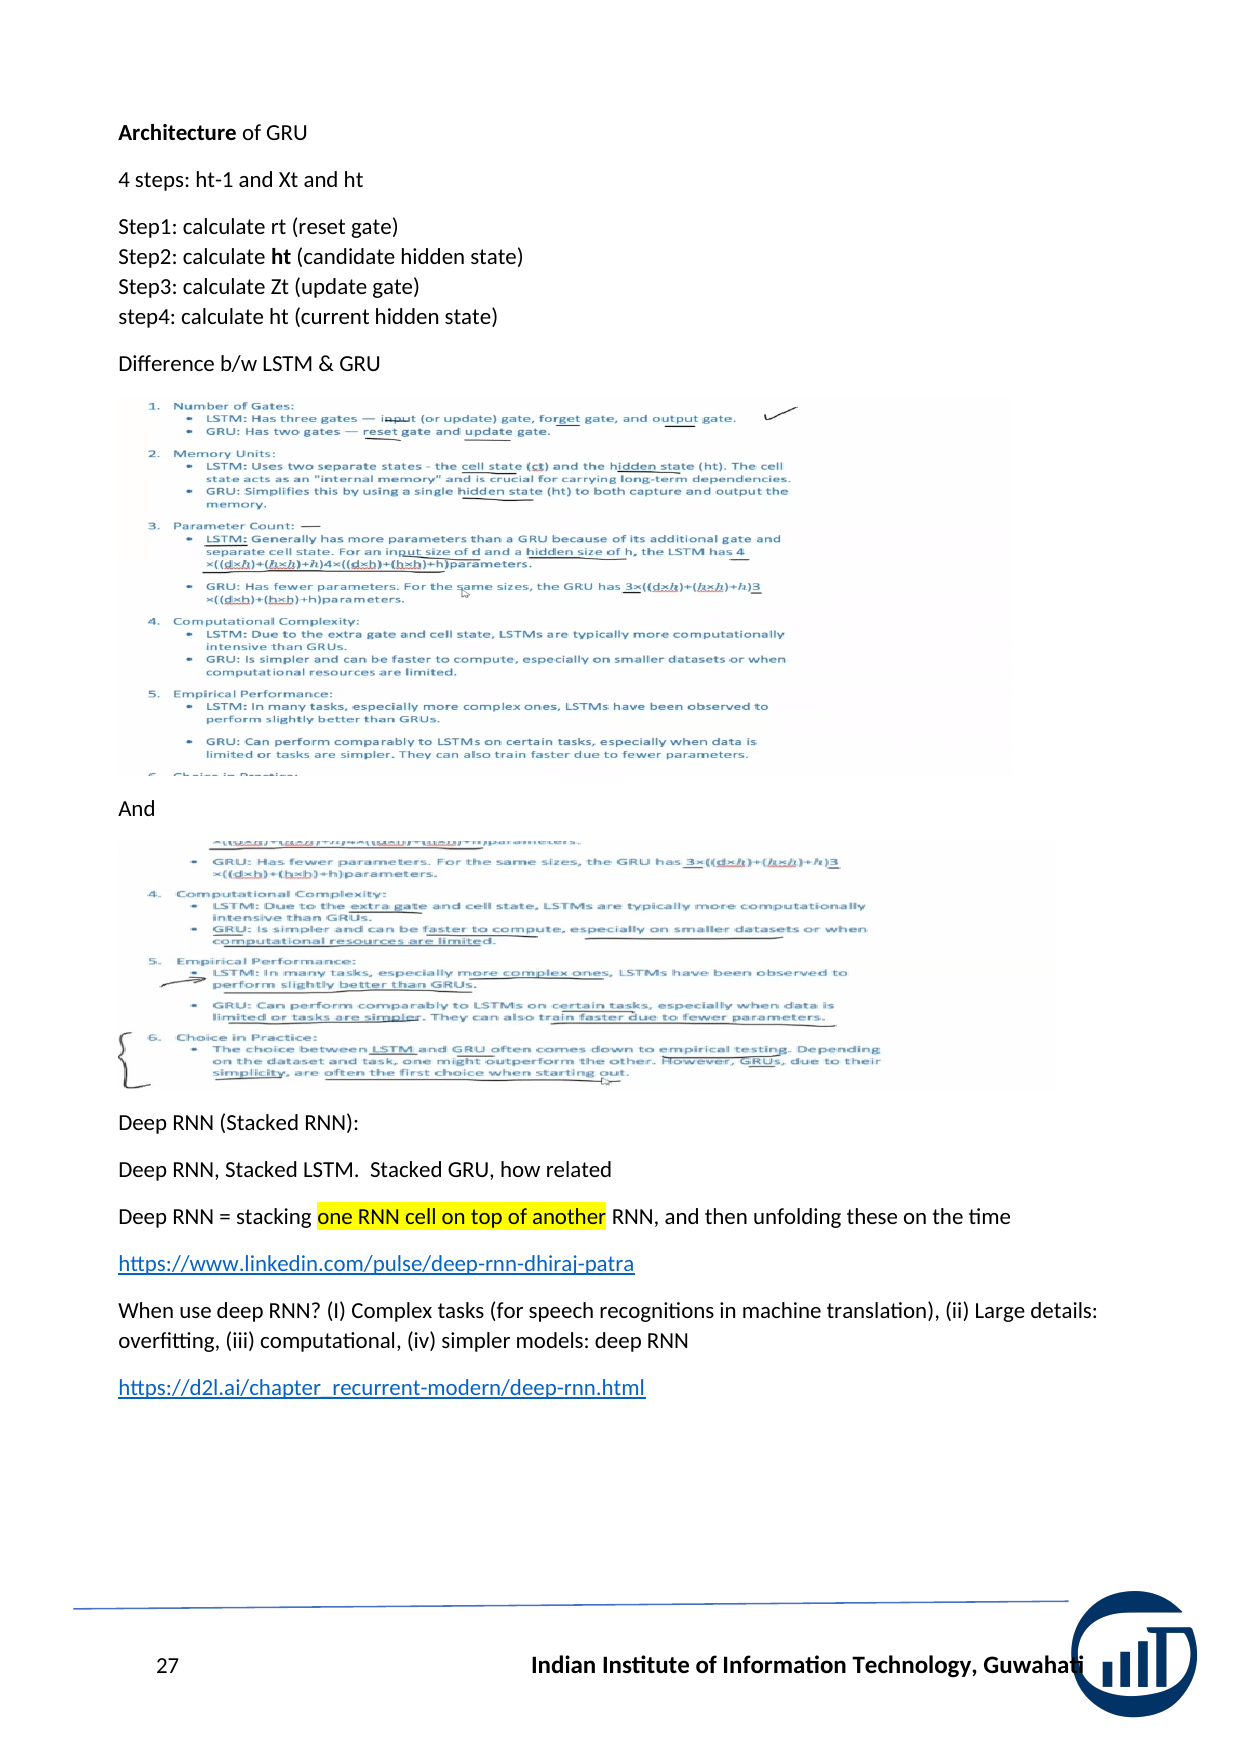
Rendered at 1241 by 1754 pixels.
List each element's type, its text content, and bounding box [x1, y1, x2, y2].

text Deep RNN (Stacked RNN): [118, 1108, 1122, 1136]
text https://d2l.ai/chapter_recurrent-modern/deep-rnn.html [118, 1373, 1122, 1401]
text Deep RNN = stacking one RNN cell on top of another RNN, and then unfolding these on the time [606, 1202, 1122, 1230]
text And [118, 794, 1122, 822]
text When use deep RNN? (I) Complex tasks (for speech recognitions in machine translation), (ii) Large details: overfitting, (iii) computational, (iv) simpler models: deep RNN [118, 1296, 1122, 1354]
text Difference b/w LSTM & GRU [118, 349, 1122, 377]
text Step1: calculate rt (reset gate) Step2: calculate ht (candidate hidden state) Step3: calculate Zt (update gate) step4: calculate ht (current hidden state) [118, 212, 1122, 331]
text Architecture of GRU [118, 118, 1122, 146]
picture [1070, 1590, 1198, 1718]
text Deep RNN, Stacked LSTM. Stacked GRU, how related [118, 1155, 1122, 1183]
text https://www.linkedin.com/pulse/deep-rnn-dhiraj-patra [118, 1249, 1122, 1277]
text 4 steps: ht-1 and Xt and ht [118, 165, 1122, 193]
text Deep RNN = stacking one RNN cell on top of another RNN, and then unfolding these on the time [118, 1202, 317, 1230]
picture [118, 396, 1013, 776]
picture [118, 841, 1056, 1090]
